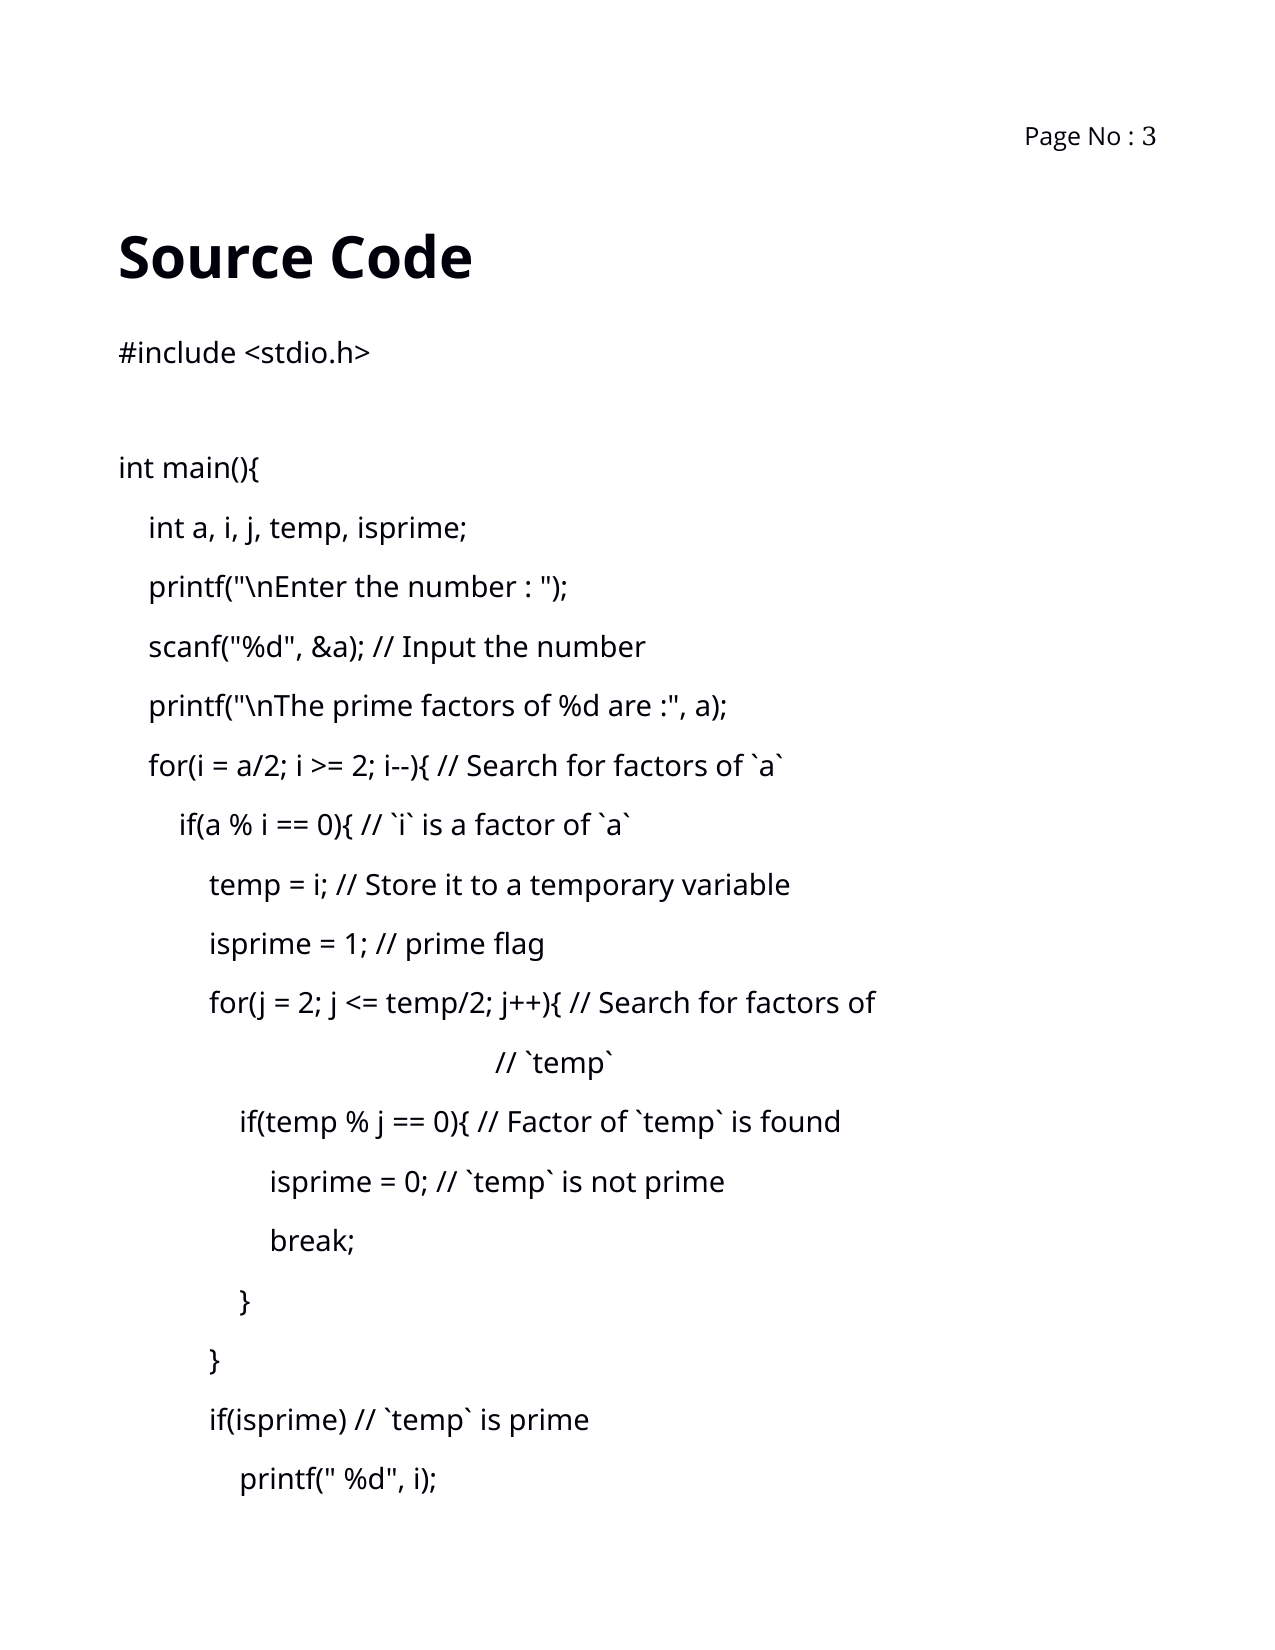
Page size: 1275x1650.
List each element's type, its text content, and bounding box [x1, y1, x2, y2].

text printf(" %d", i); [118, 1458, 1157, 1498]
text temp = i; // Store it to a temporary variable [118, 864, 1157, 903]
text int a, i, j, temp, isprime; [118, 507, 1157, 547]
text for(i = a/2; i >= 2; i--){ // Search for factors of `a` [118, 745, 1157, 784]
text for(j = 2; j <= temp/2; j++){ // Search for factors of // `temp` [118, 983, 1157, 1082]
text break; [118, 1221, 1157, 1260]
text isprime = 1; // prime flag [118, 923, 1157, 963]
text #include <stdio.h> [118, 333, 1157, 372]
text Source Code [118, 216, 1157, 296]
text if(a % i == 0){ // `i` is a factor of `a` [118, 804, 1157, 844]
text if(isprime) // `temp` is prime [118, 1399, 1157, 1439]
text scanf("%d", &a); // Input the number [118, 626, 1157, 666]
text if(temp % j == 0){ // Factor of `temp` is found [118, 1102, 1157, 1141]
text } [118, 1280, 1157, 1320]
text } [118, 1339, 1157, 1379]
text isprime = 0; // `temp` is not prime [118, 1161, 1157, 1201]
text int main(){ [118, 447, 1157, 487]
text printf("\nEnter the number : "); [118, 566, 1157, 606]
text printf("\nThe prime factors of %d are :", a); [118, 685, 1157, 725]
